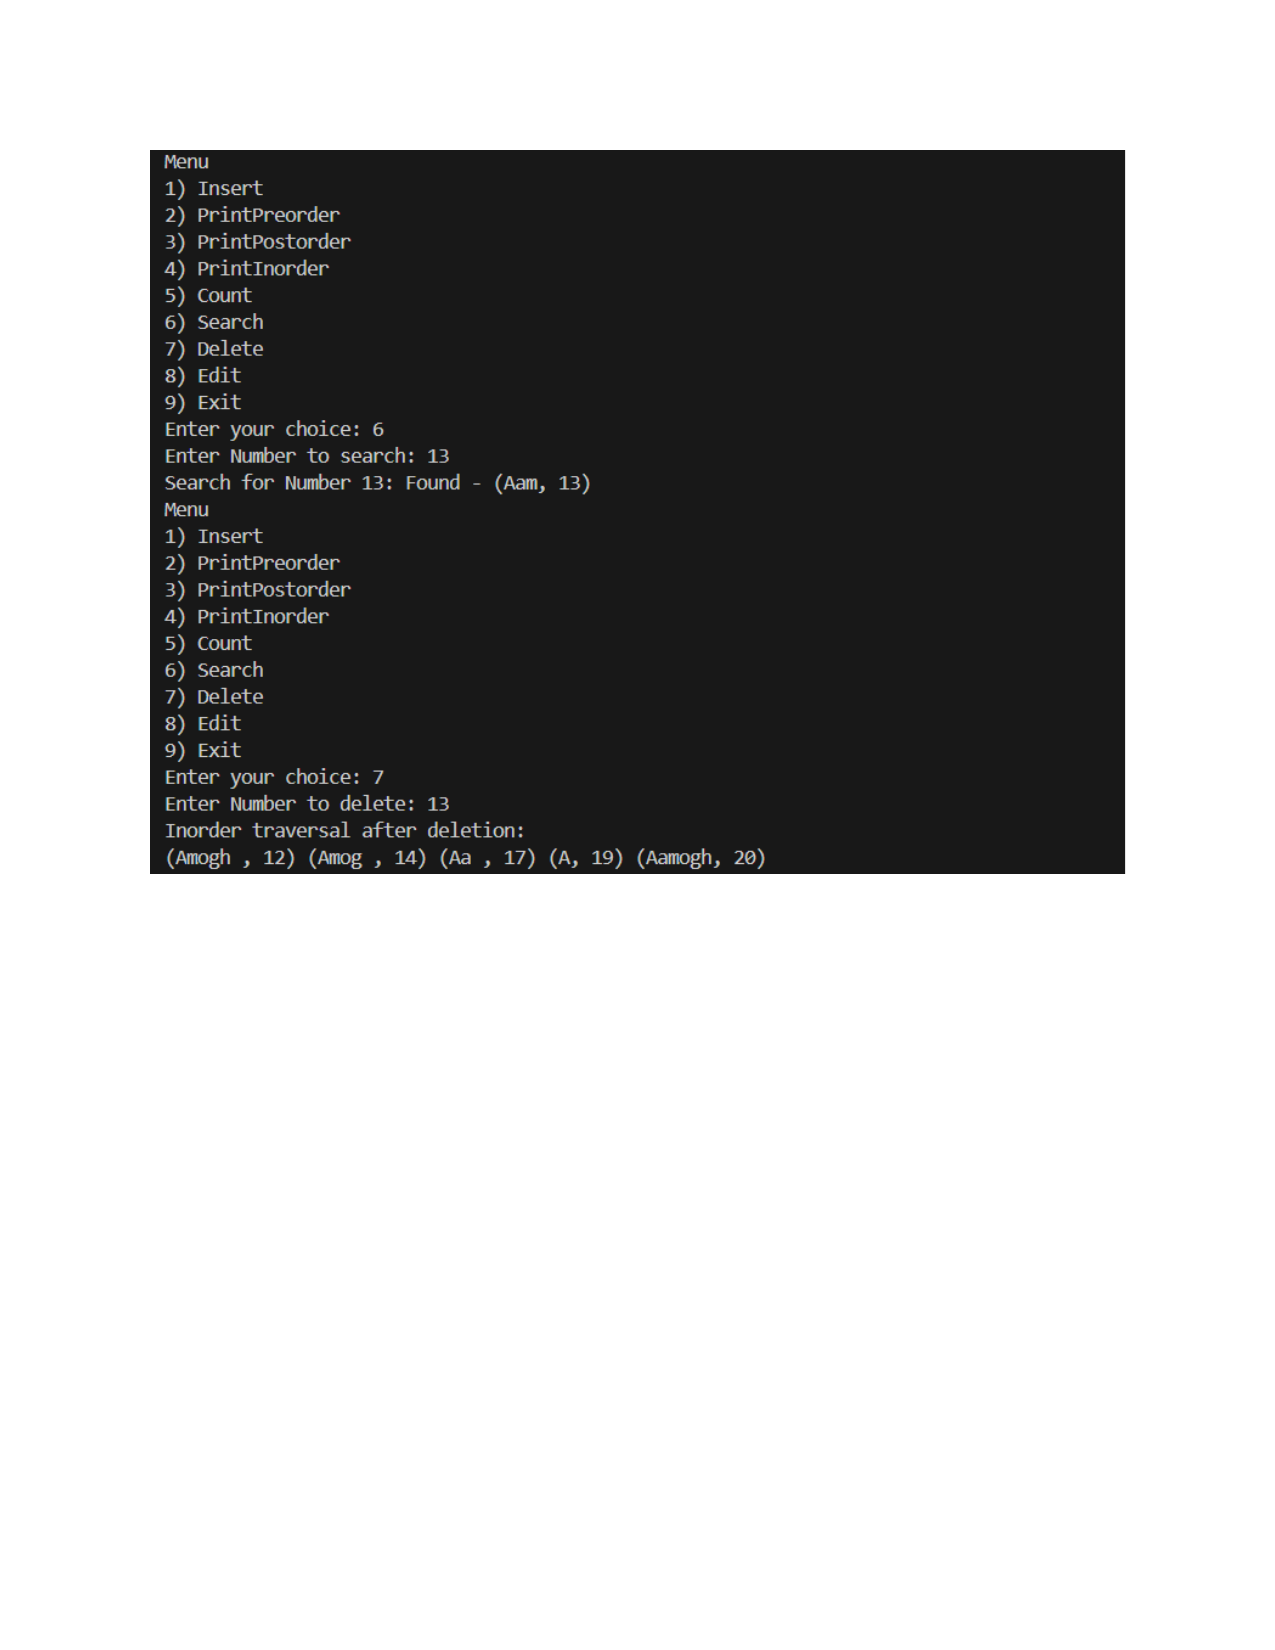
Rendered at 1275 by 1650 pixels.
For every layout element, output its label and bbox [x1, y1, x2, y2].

picture [150, 150, 1125, 874]
